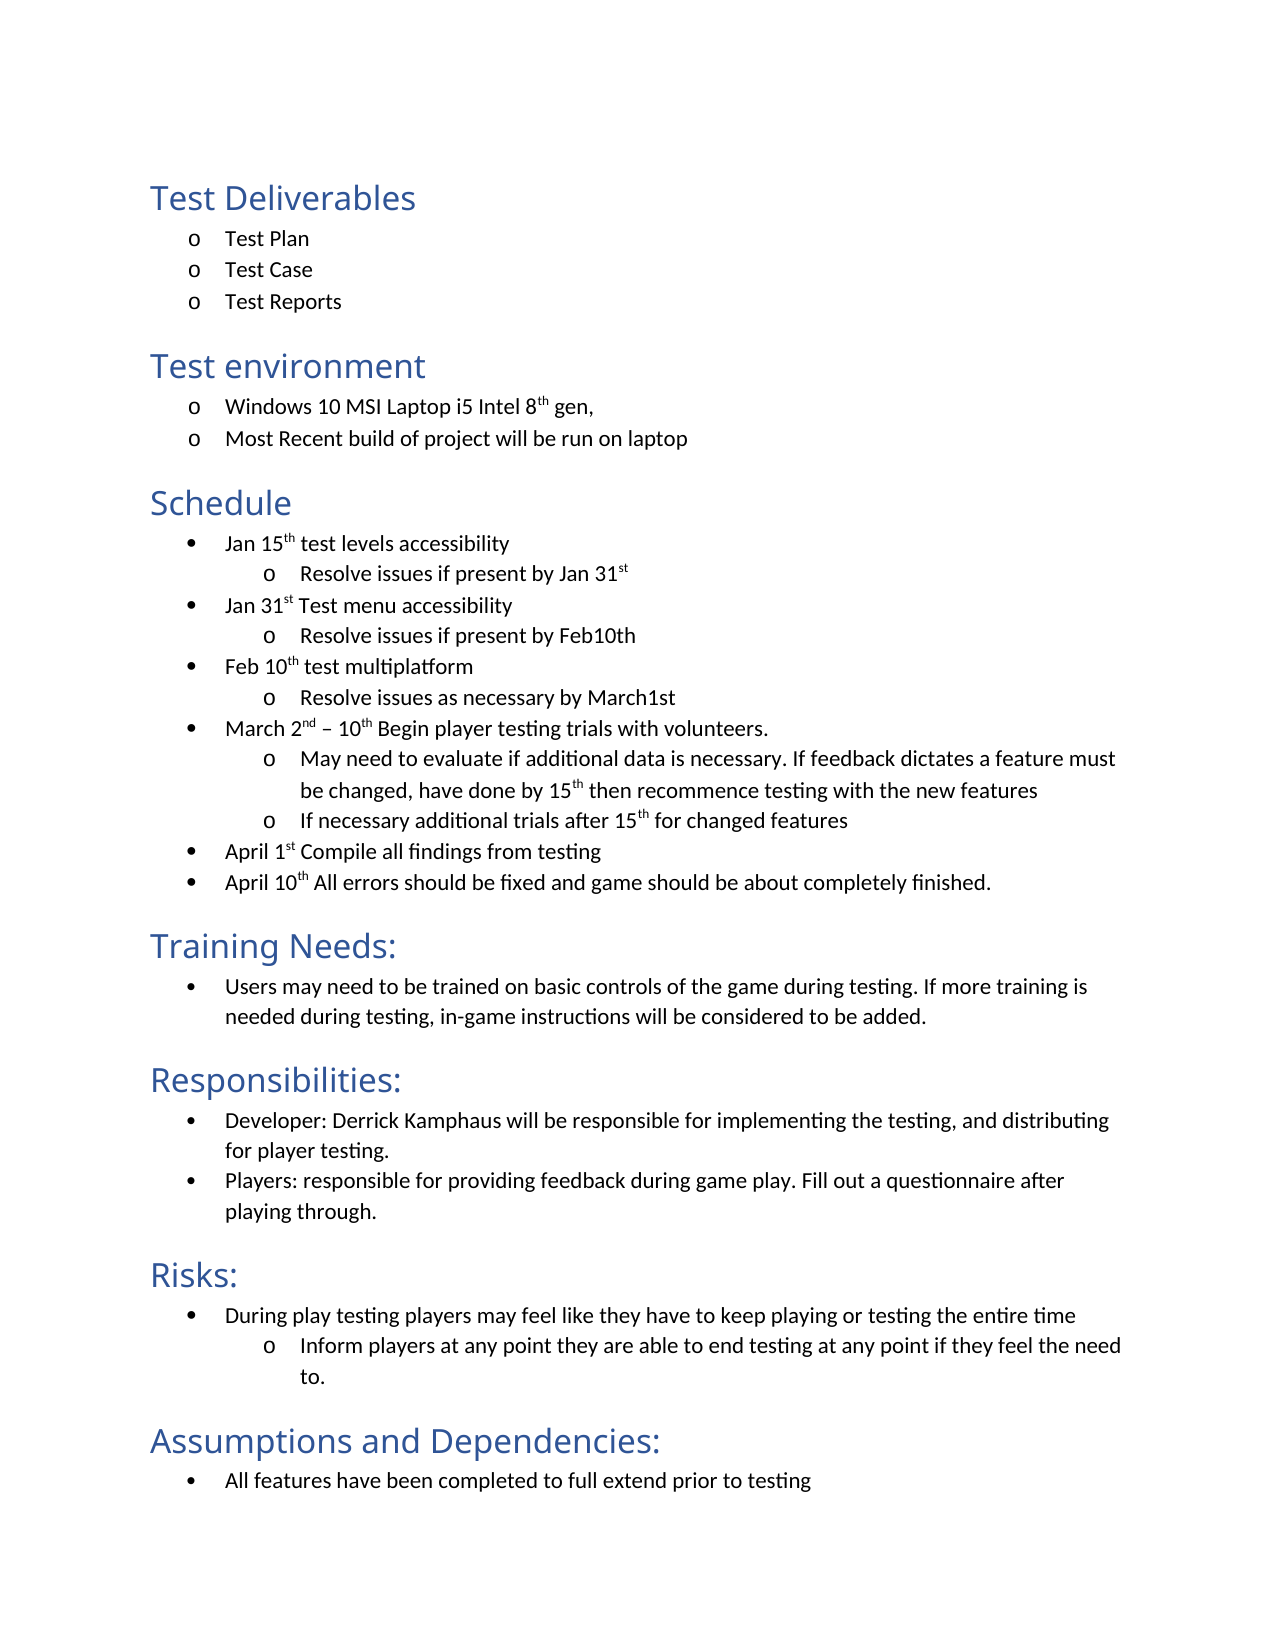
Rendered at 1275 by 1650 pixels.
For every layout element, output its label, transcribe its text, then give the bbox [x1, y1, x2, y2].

list Jan 15th test levels accessibility [187, 529, 1125, 557]
list Resolve issues as necessary by March1st [262, 683, 1125, 712]
list April 1st Compile all findings from testing [187, 837, 1125, 865]
subtitle Risks: [150, 1252, 1125, 1297]
list All features have been completed to full extend prior to testing [187, 1467, 1125, 1495]
list Inform players at any point they are able to end testing at any point if they feel the need to. [262, 1331, 1125, 1391]
list March 2nd – 10th Begin player testing trials with volunteers. [187, 714, 1125, 742]
list Test Reports [187, 287, 1125, 316]
list Test Case [187, 255, 1125, 284]
list Windows 10 MSI Laptop i5 Intel 8th gen, [187, 392, 1125, 421]
list Feb 10th test multiplatform [187, 652, 1125, 681]
list May need to evaluate if additional data is necessary. If feedback dictates a feature must be changed, have done by 15th then recommence testing with the new features [262, 744, 1125, 804]
subtitle Responsibilities: [150, 1057, 1125, 1103]
list Developer: Derrick Kamphaus will be responsible for implementing the testing, and distributing for player testing. [187, 1106, 1125, 1164]
subtitle Assumptions and Dependencies: [150, 1418, 1125, 1463]
list Most Recent build of project will be run on laptop [187, 424, 1125, 453]
list Players: responsible for providing feedback during game play. Fill out a questionnaire after playing through. [187, 1167, 1125, 1225]
list Resolve issues if present by Jan 31st [262, 559, 1125, 588]
list Test Plan [187, 224, 1125, 253]
subtitle Schedule [150, 480, 1125, 526]
subtitle Test Deliverables [150, 175, 1125, 220]
list Resolve issues if present by Feb10th [262, 621, 1125, 650]
list April 10th All errors should be fixed and game should be about completely finished. [187, 868, 1125, 896]
list Users may need to be trained on basic controls of the game during testing. If more training is needed during testing, in-game instructions will be considered to be added. [187, 972, 1125, 1030]
list If necessary additional trials after 15th for changed features [262, 806, 1125, 835]
list During play testing players may feel like they have to keep playing or testing the entire time [187, 1301, 1125, 1329]
list Jan 31st Test menu accessibility [187, 591, 1125, 619]
subtitle Test environment [150, 343, 1125, 389]
subtitle Training Needs: [150, 923, 1125, 968]
